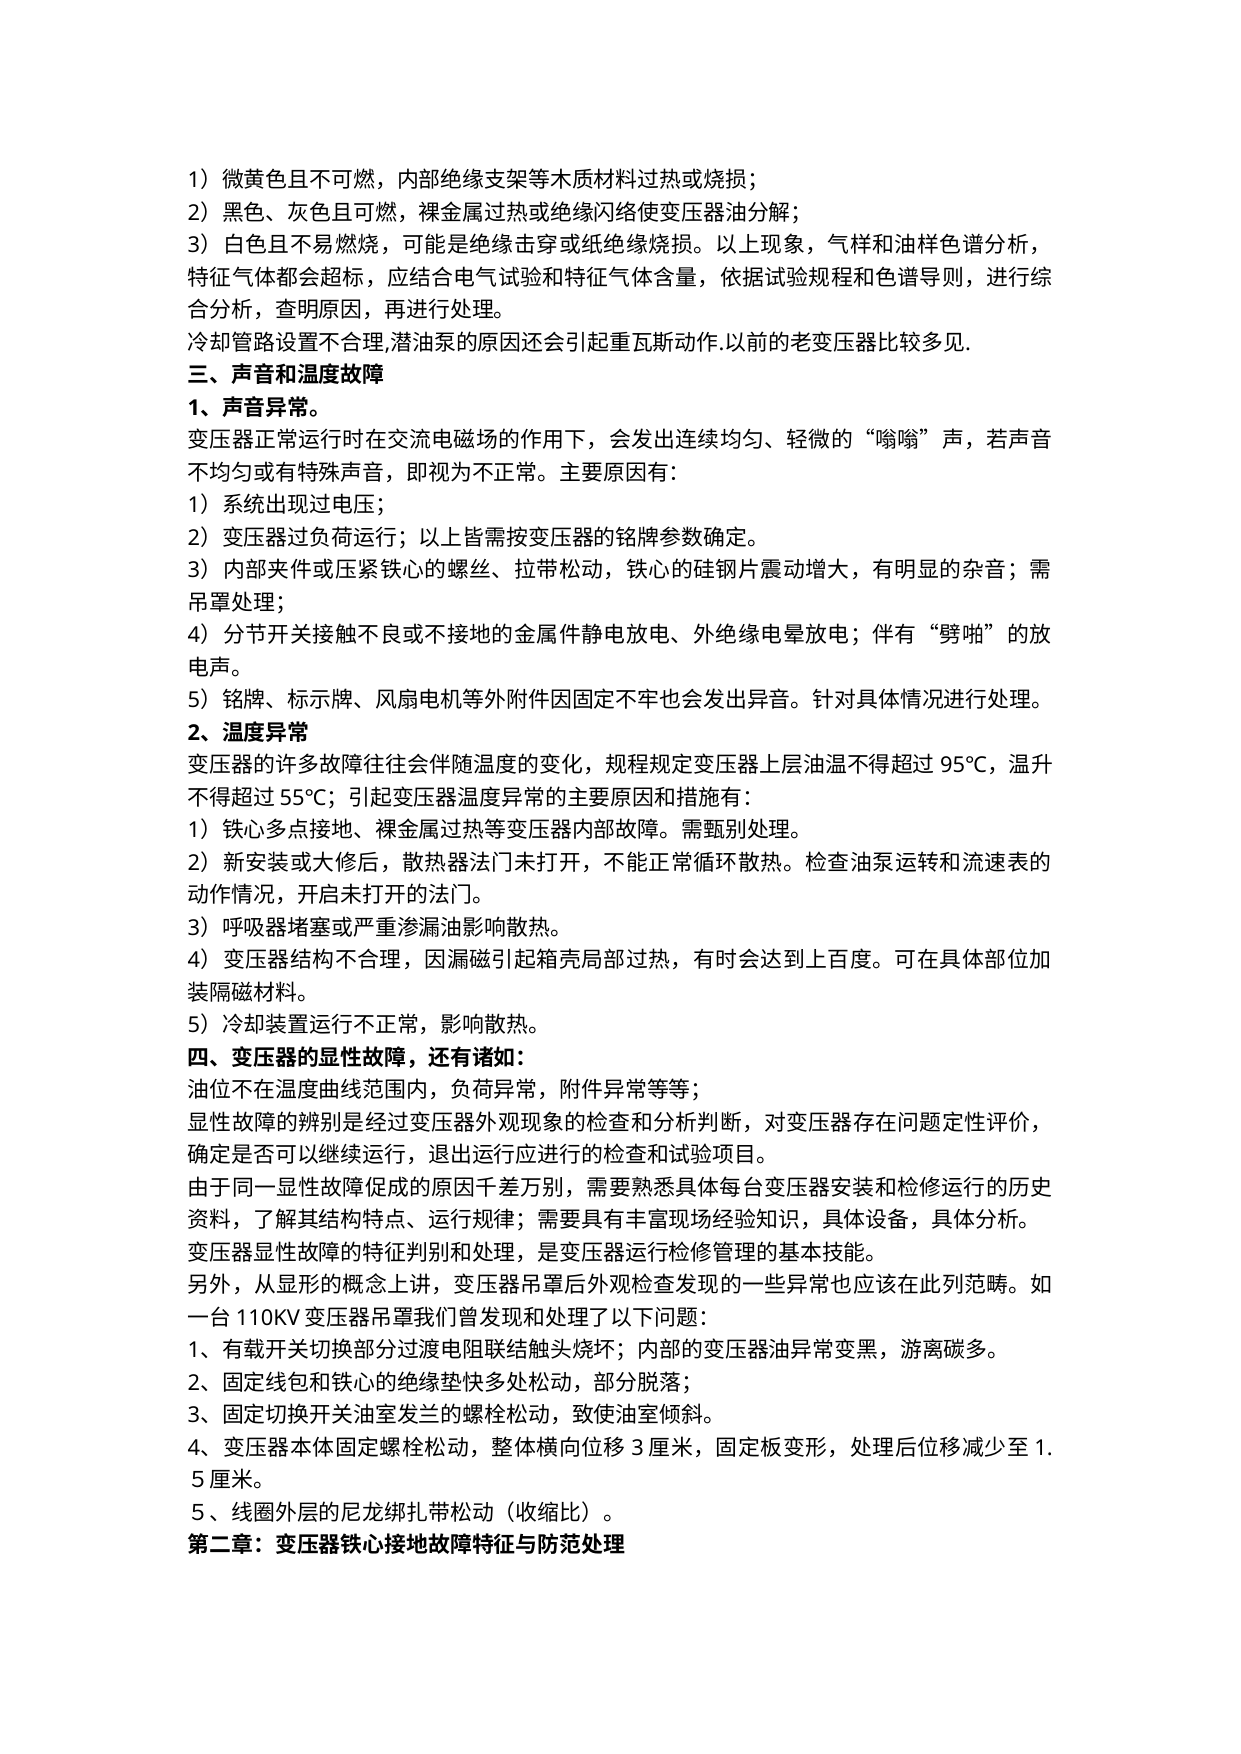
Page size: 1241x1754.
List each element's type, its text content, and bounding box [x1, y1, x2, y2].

text 冷却管路设置不合理,潜油泵的原因还会引起重瓦斯动作.以前的老变压器比较多见. [187, 324, 1053, 357]
text 4）分节开关接触不良或不接地的金属件静电放电、外绝缘电晕放电；伴有“劈啪”的放电声。 [187, 617, 1053, 682]
text 四、变压器的显性故障，还有诸如： [187, 1039, 1053, 1072]
text 1）系统出现过电压； [187, 487, 1053, 519]
text 显性故障的辨别是经过变压器外观现象的检查和分析判断，对变压器存在问题定性评价，确定是否可以继续运行，退出运行应进行的检查和试验项目。 [187, 1104, 1053, 1169]
text 油位不在温度曲线范围内，负荷异常，附件异常等等； [187, 1072, 1053, 1104]
text 1）微黄色且不可燃，内部绝缘支架等木质材料过热或烧损； [187, 162, 1053, 194]
text ５、线圈外层的尼龙绑扎带松动（收缩比）。 [187, 1494, 1053, 1527]
text 5）铭牌、标示牌、风扇电机等外附件因固定不牢也会发出异音。针对具体情况进行处理。 [187, 682, 1053, 714]
text 2、温度异常 [187, 714, 1053, 747]
text 由于同一显性故障促成的原因千差万别，需要熟悉具体每台变压器安装和检修运行的历史资料，了解其结构特点、运行规律；需要具有丰富现场经验知识，具体设备，具体分析。 [187, 1169, 1053, 1234]
text 1）铁心多点接地、裸金属过热等变压器内部故障。需甄别处理。 [187, 812, 1053, 844]
text 4、变压器本体固定螺栓松动，整体横向位移3厘米，固定板变形，处理后位移减少至1.５厘米。 [187, 1429, 1053, 1494]
text 2、固定线包和铁心的绝缘垫快多处松动，部分脱落； [187, 1364, 1053, 1397]
text 3、固定切换开关油室发兰的螺栓松动，致使油室倾斜。 [187, 1397, 1053, 1429]
text 变压器显性故障的特征判别和处理，是变压器运行检修管理的基本技能。 [187, 1234, 1053, 1267]
text 3）白色且不易燃烧，可能是绝缘击穿或纸绝缘烧损。以上现象，气样和油样色谱分析，特征气体都会超标，应结合电气试验和特征气体含量，依据试验规程和色谱导则，进行综合分析，查明原因，再进行处理。 [187, 227, 1053, 324]
text 2）变压器过负荷运行；以上皆需按变压器的铭牌参数确定。 [187, 519, 1053, 552]
text 5）冷却装置运行不正常，影响散热。 [187, 1007, 1053, 1039]
text 3）内部夹件或压紧铁心的螺丝、拉带松动，铁心的硅钢片震动增大，有明显的杂音；需吊罩处理； [187, 552, 1053, 617]
text 2）新安装或大修后，散热器法门未打开，不能正常循环散热。检查油泵运转和流速表的动作情况，开启未打开的法门。 [187, 844, 1053, 909]
text 3）呼吸器堵塞或严重渗漏油影响散热。 [187, 909, 1053, 942]
text 1、声音异常。 [187, 389, 1053, 422]
text 4）变压器结构不合理，因漏磁引起箱壳局部过热，有时会达到上百度。可在具体部位加装隔磁材料。 [187, 942, 1053, 1007]
text 变压器的许多故障往往会伴随温度的变化，规程规定变压器上层油温不得超过95℃，温升不得超过55℃；引起变压器温度异常的主要原因和措施有： [187, 747, 1053, 812]
text 变压器正常运行时在交流电磁场的作用下，会发出连续均匀、轻微的“嗡嗡”声，若声音不均匀或有特殊声音，即视为不正常。主要原因有： [187, 422, 1053, 487]
text 三、声音和温度故障 [187, 357, 1053, 389]
text 1、有载开关切换部分过渡电阻联结触头烧坏；内部的变压器油异常变黑，游离碳多。 [187, 1332, 1053, 1364]
text 另外，从显形的概念上讲，变压器吊罩后外观检查发现的一些异常也应该在此列范畴。如：一台110KV变压器吊罩我们曾发现和处理了以下问题： [187, 1267, 1053, 1332]
text 第二章：变压器铁心接地故障特征与防范处理 [187, 1527, 1053, 1559]
text 2）黑色、灰色且可燃，裸金属过热或绝缘闪络使变压器油分解； [187, 194, 1053, 227]
